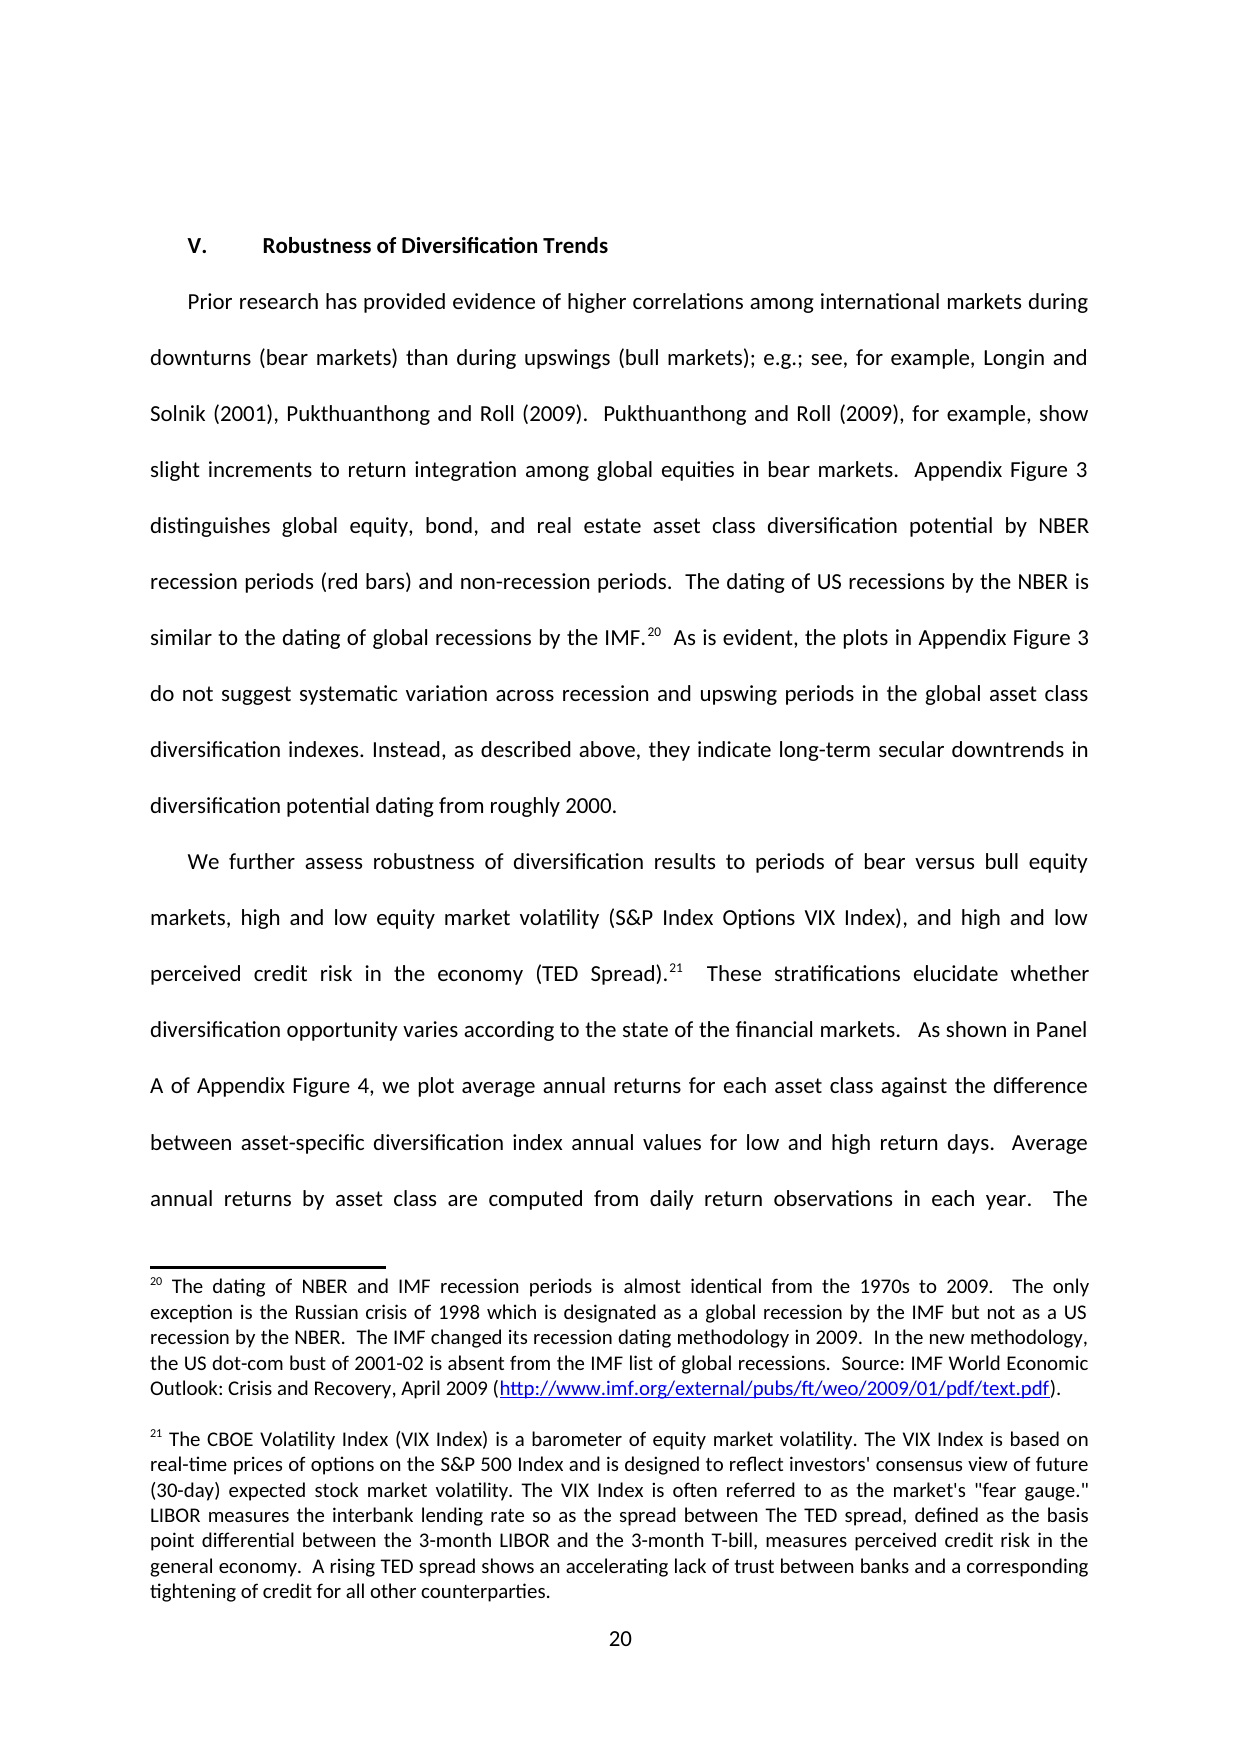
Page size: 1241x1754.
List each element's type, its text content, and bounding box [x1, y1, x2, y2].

list Robustness of Diversification Trends [187, 231, 1090, 259]
text We further assess robustness of diversification results to periods of bear versus bull equity markets, high and low equity market volatility (S&P Index Options VIX Index), and high and low perceived credit risk in the economy (TED Spread). These stratifications elucidate whether diversification opportunity varies according to the state of the financial markets. As shown in Panel A of Appendix Figure 4, we plot average annual returns for each asset class against the difference between asset-specific diversification index annual values for low and high return days. Average annual returns by asset class are computed from daily return observations in each year. The difference between bear and bull asset-specific diversification values is computed as the difference in the diversification index for low and high return periods for a given year, where the low and high groups are based on being below and above the median annual return value. [150, 847, 1090, 1212]
text Prior research has provided evidence of higher correlations among international markets during downturns (bear markets) than during upswings (bull markets); e.g.; see, for example, Longin and Solnik (2001), Pukthuanthong and Roll (2009). Pukthuanthong and Roll (2009), for example, show slight increments to return integration among global equities in bear markets. Appendix Figure 3 distinguishes global equity, bond, and real estate asset class diversification potential by NBER recession periods (red bars) and non-recession periods. The dating of US recessions by the NBER is similar to the dating of global recessions by the IMF. As is evident, the plots in Appendix Figure 3 do not suggest systematic variation across recession and upswing periods in the global asset class diversification indexes. Instead, as described above, they indicate long-term secular downtrends in diversification potential dating from roughly 2000. [150, 287, 1090, 819]
